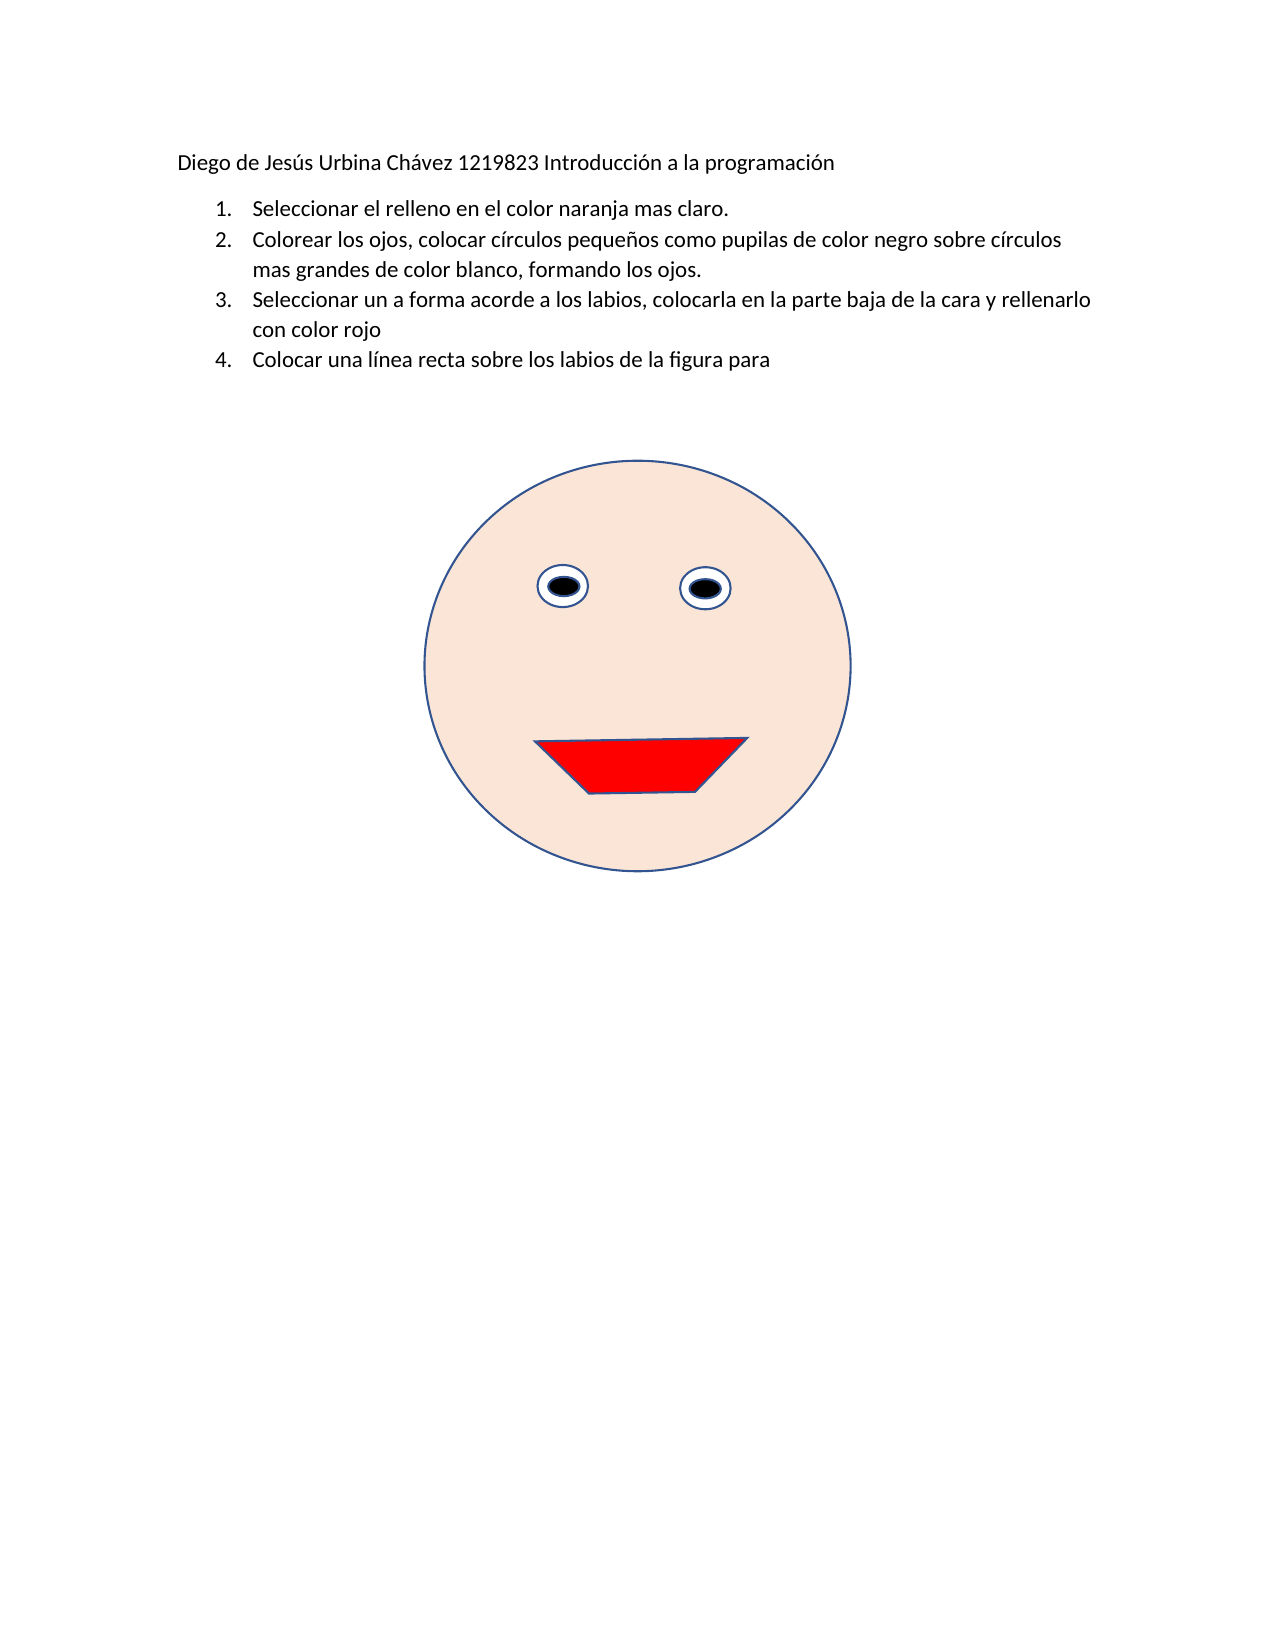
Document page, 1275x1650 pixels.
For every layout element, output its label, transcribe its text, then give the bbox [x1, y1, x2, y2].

list Seleccionar el relleno en el color naranja mas claro. [215, 194, 1098, 222]
text Diego de Jesús Urbina Chávez 1219823 Introducción a la programación [177, 148, 1098, 176]
list Seleccionar un a forma acorde a los labios, colocarla en la parte baja de la cara y rellenarlo con color rojo [215, 285, 1098, 343]
list Colorear los ojos, colocar círculos pequeños como pupilas de color negro sobre círculos mas grandes de color blanco, formando los ojos. [215, 225, 1098, 283]
list Colocar una línea recta sobre los labios de la figura para [215, 346, 1098, 373]
